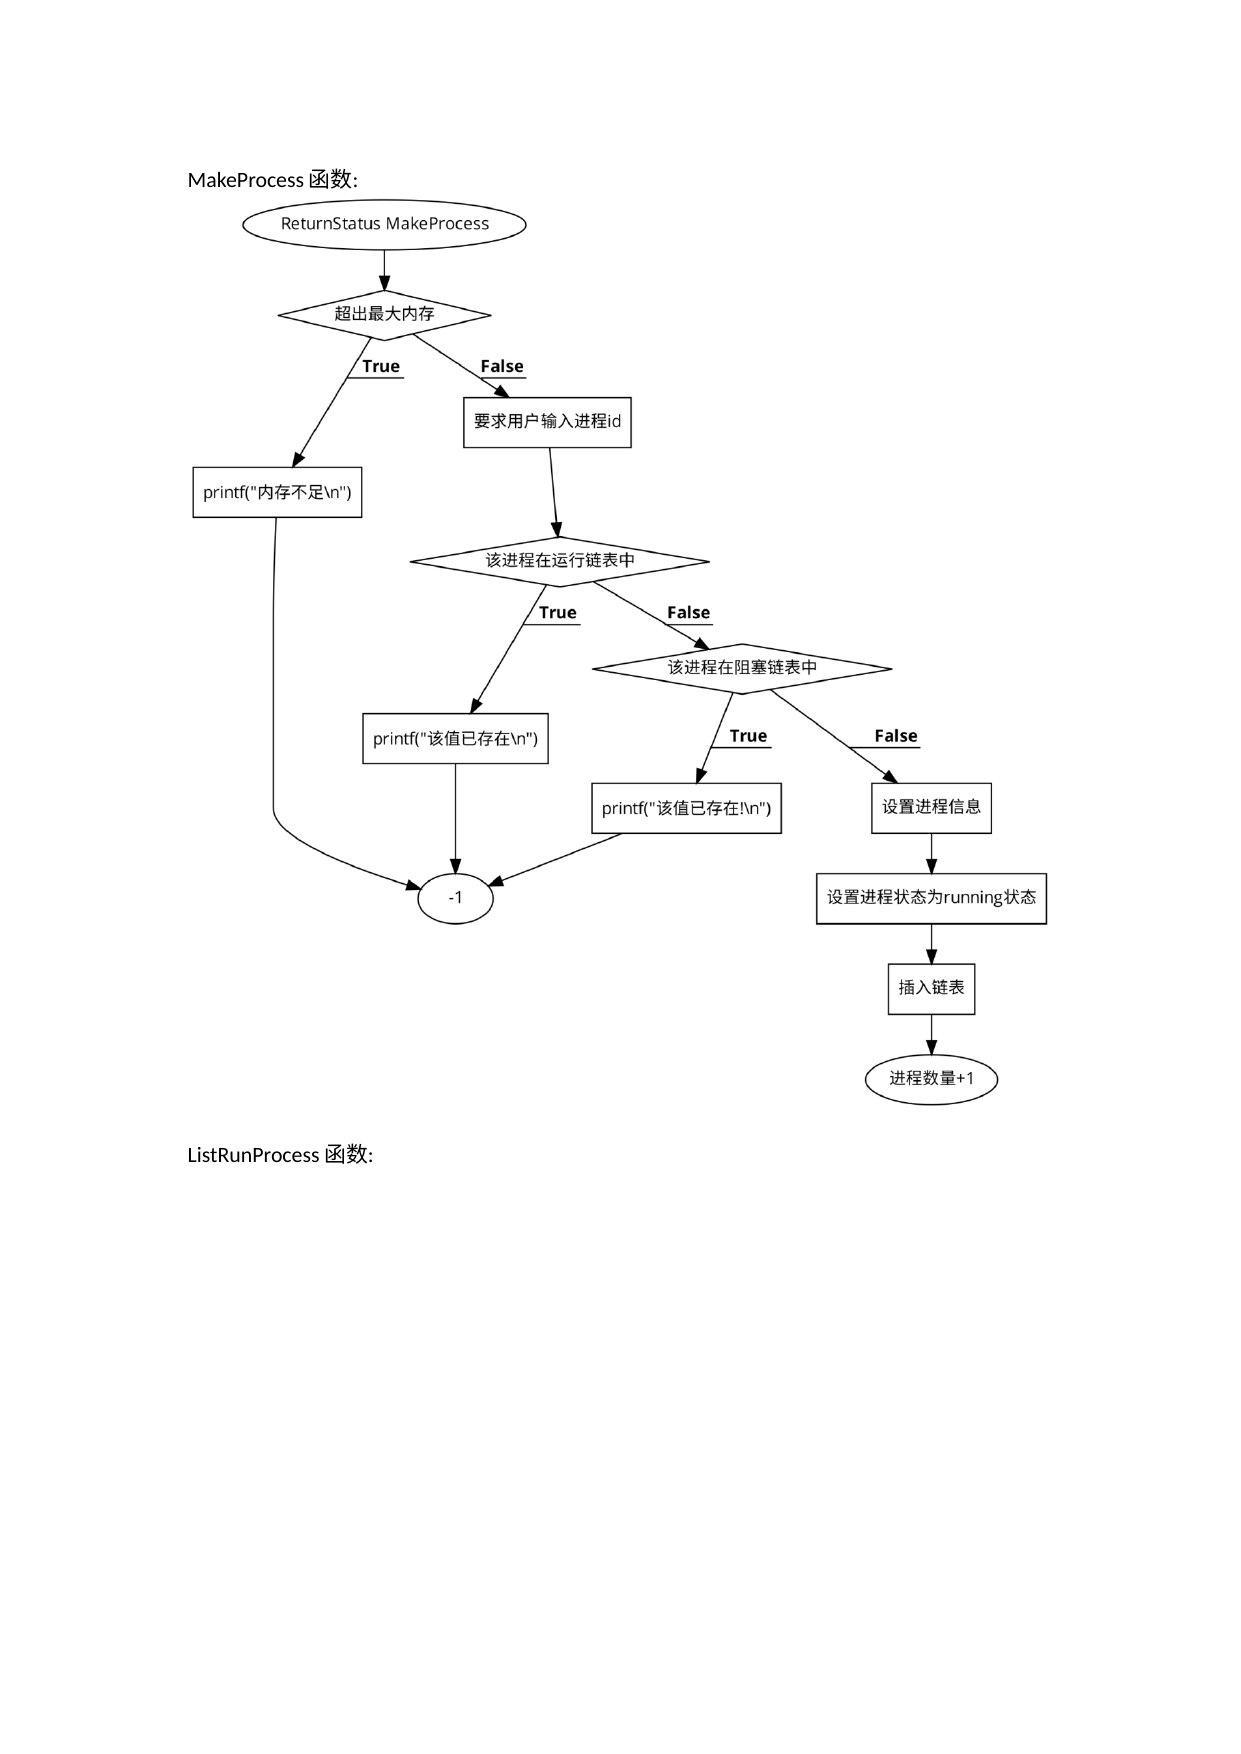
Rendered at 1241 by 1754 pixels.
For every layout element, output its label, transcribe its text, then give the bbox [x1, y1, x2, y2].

list ListRunProcess函数: [187, 1137, 1053, 1169]
picture [187, 194, 1052, 1110]
list MakeProcess函数: [187, 162, 1053, 194]
